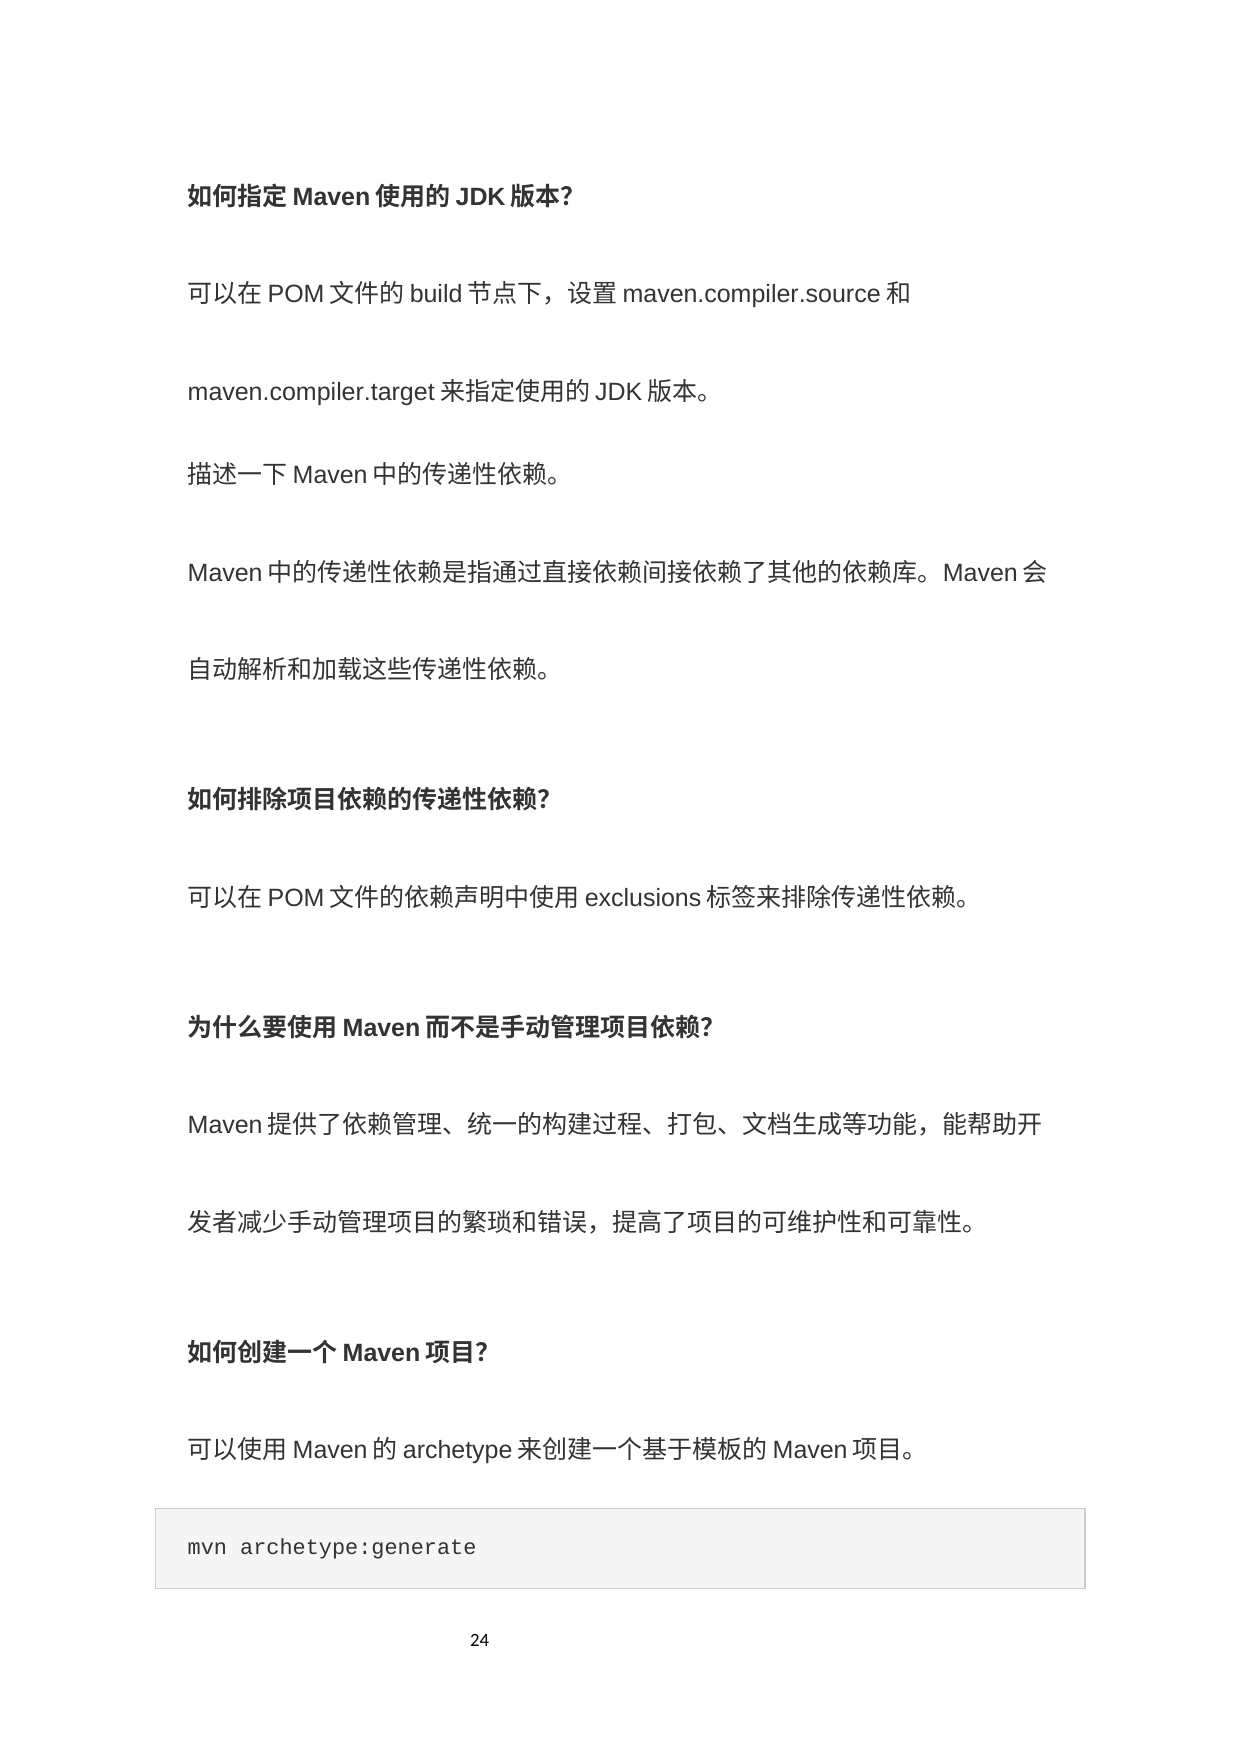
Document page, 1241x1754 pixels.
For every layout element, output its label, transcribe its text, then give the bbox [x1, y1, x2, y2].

text mvn archetype:generate [156, 1509, 1084, 1588]
text 描述一下Maven中的传递性依赖。 Maven中的传递性依赖是指通过直接依赖间接依赖了其他的依赖库。Maven会自动解析和加载这些传递性依赖。 [187, 440, 1053, 700]
text 如何创建一个Maven项目？ 可以使用Maven的archetype来创建一个基于模板的Maven项目。 [187, 1318, 1053, 1480]
text 如何排除项目依赖的传递性依赖？ 可以在POM文件的依赖声明中使用exclusions标签来排除传递性依赖。 [187, 765, 1053, 928]
text 为什么要使用Maven而不是手动管理项目依赖？ Maven提供了依赖管理、统一的构建过程、打包、文档生成等功能，能帮助开发者减少手动管理项目的繁琐和错误，提高了项目的可维护性和可靠性。 [187, 993, 1053, 1253]
text 如何指定Maven使用的JDK版本？ 可以在POM文件的build节点下，设置maven.compiler.source和maven.compiler.target来指定使用的JDK版本。 [187, 162, 1053, 422]
